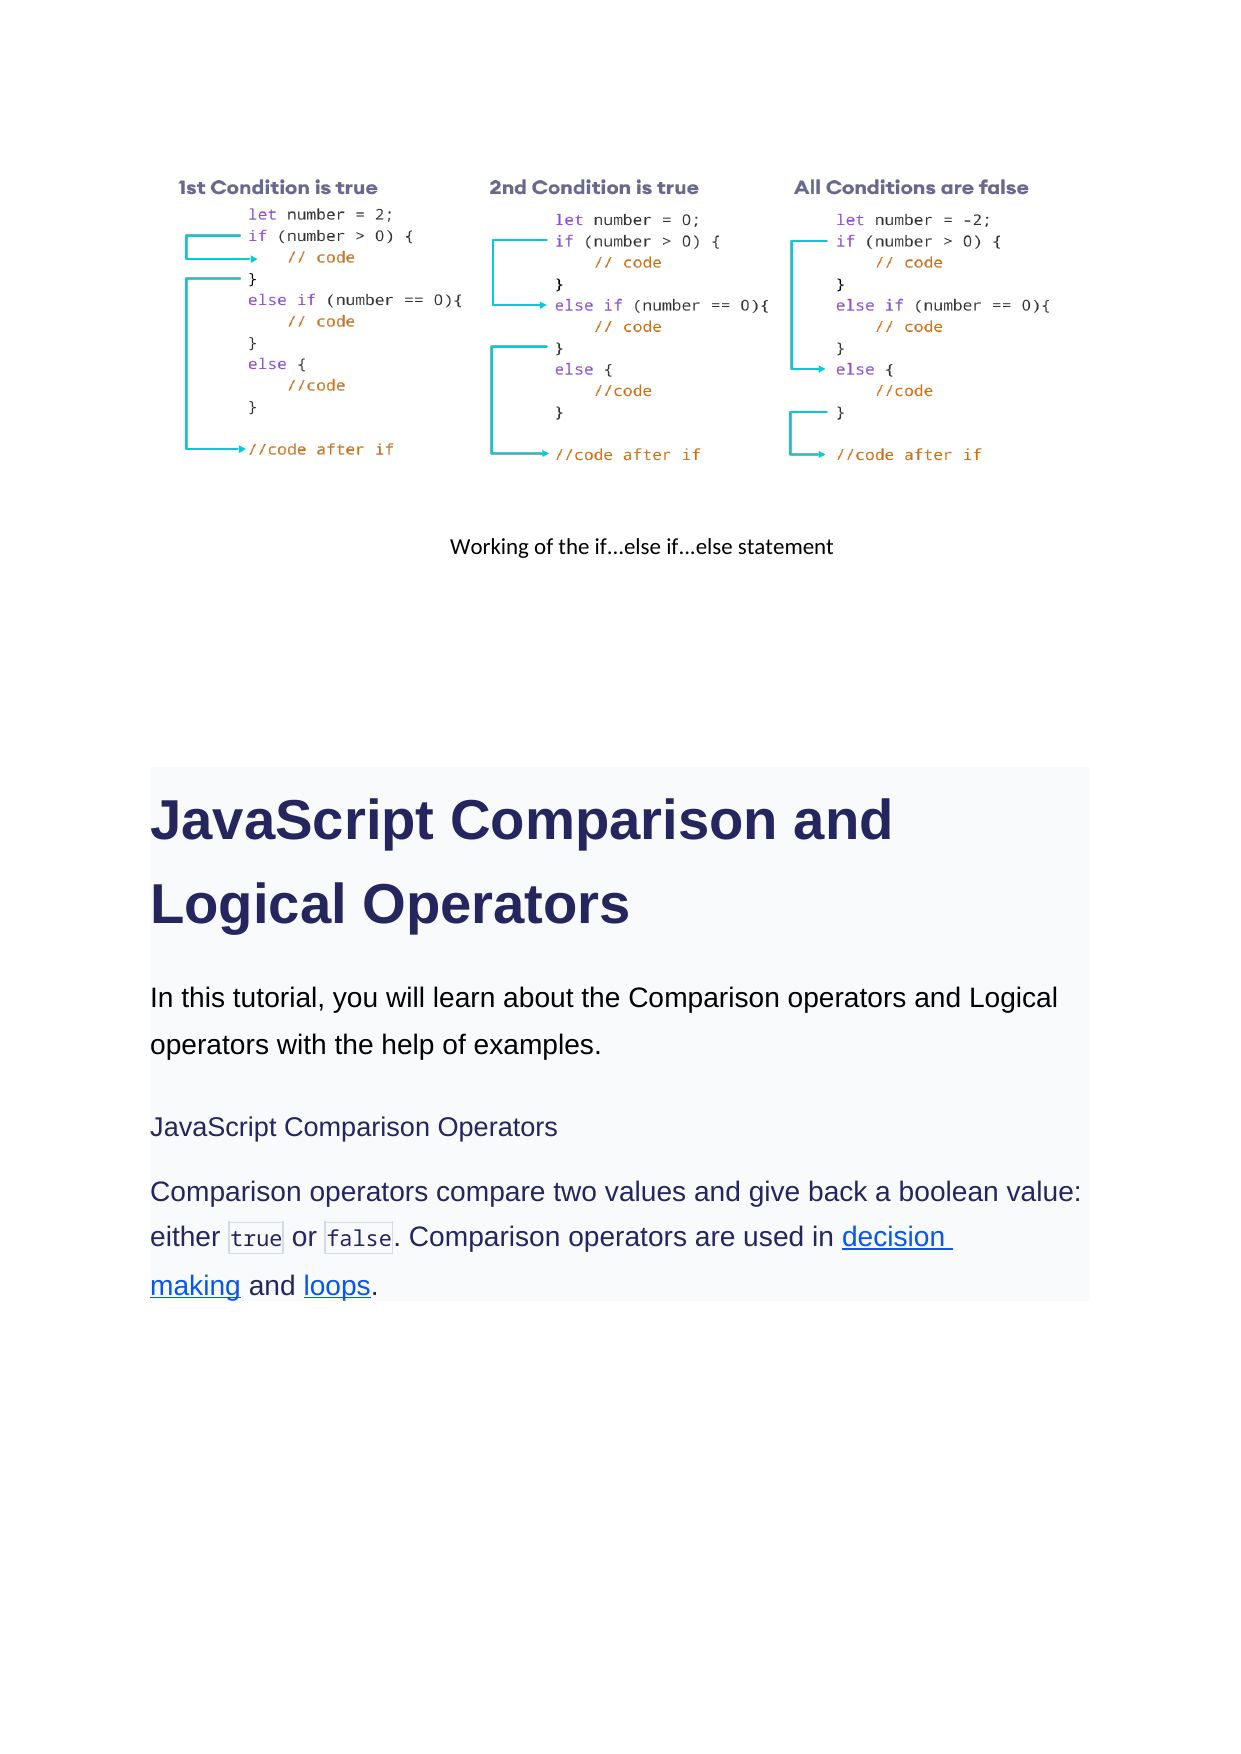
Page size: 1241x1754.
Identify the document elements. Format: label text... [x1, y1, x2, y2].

subtitle JavaScript Comparison and Logical Operators [150, 767, 1090, 936]
subtitle JavaScript Comparison Operators [150, 1086, 1090, 1142]
text Comparison operators compare two values and give back a boolean value: either true or false. Comparison operators are used in decision making and loops. [150, 1161, 1090, 1301]
text Working of the if...else if...else statement [375, 532, 1090, 560]
text In this tutorial, you will learn about the Comparison operators and Logical operators with the help of examples. [150, 967, 1090, 1061]
picture [150, 150, 1091, 514]
